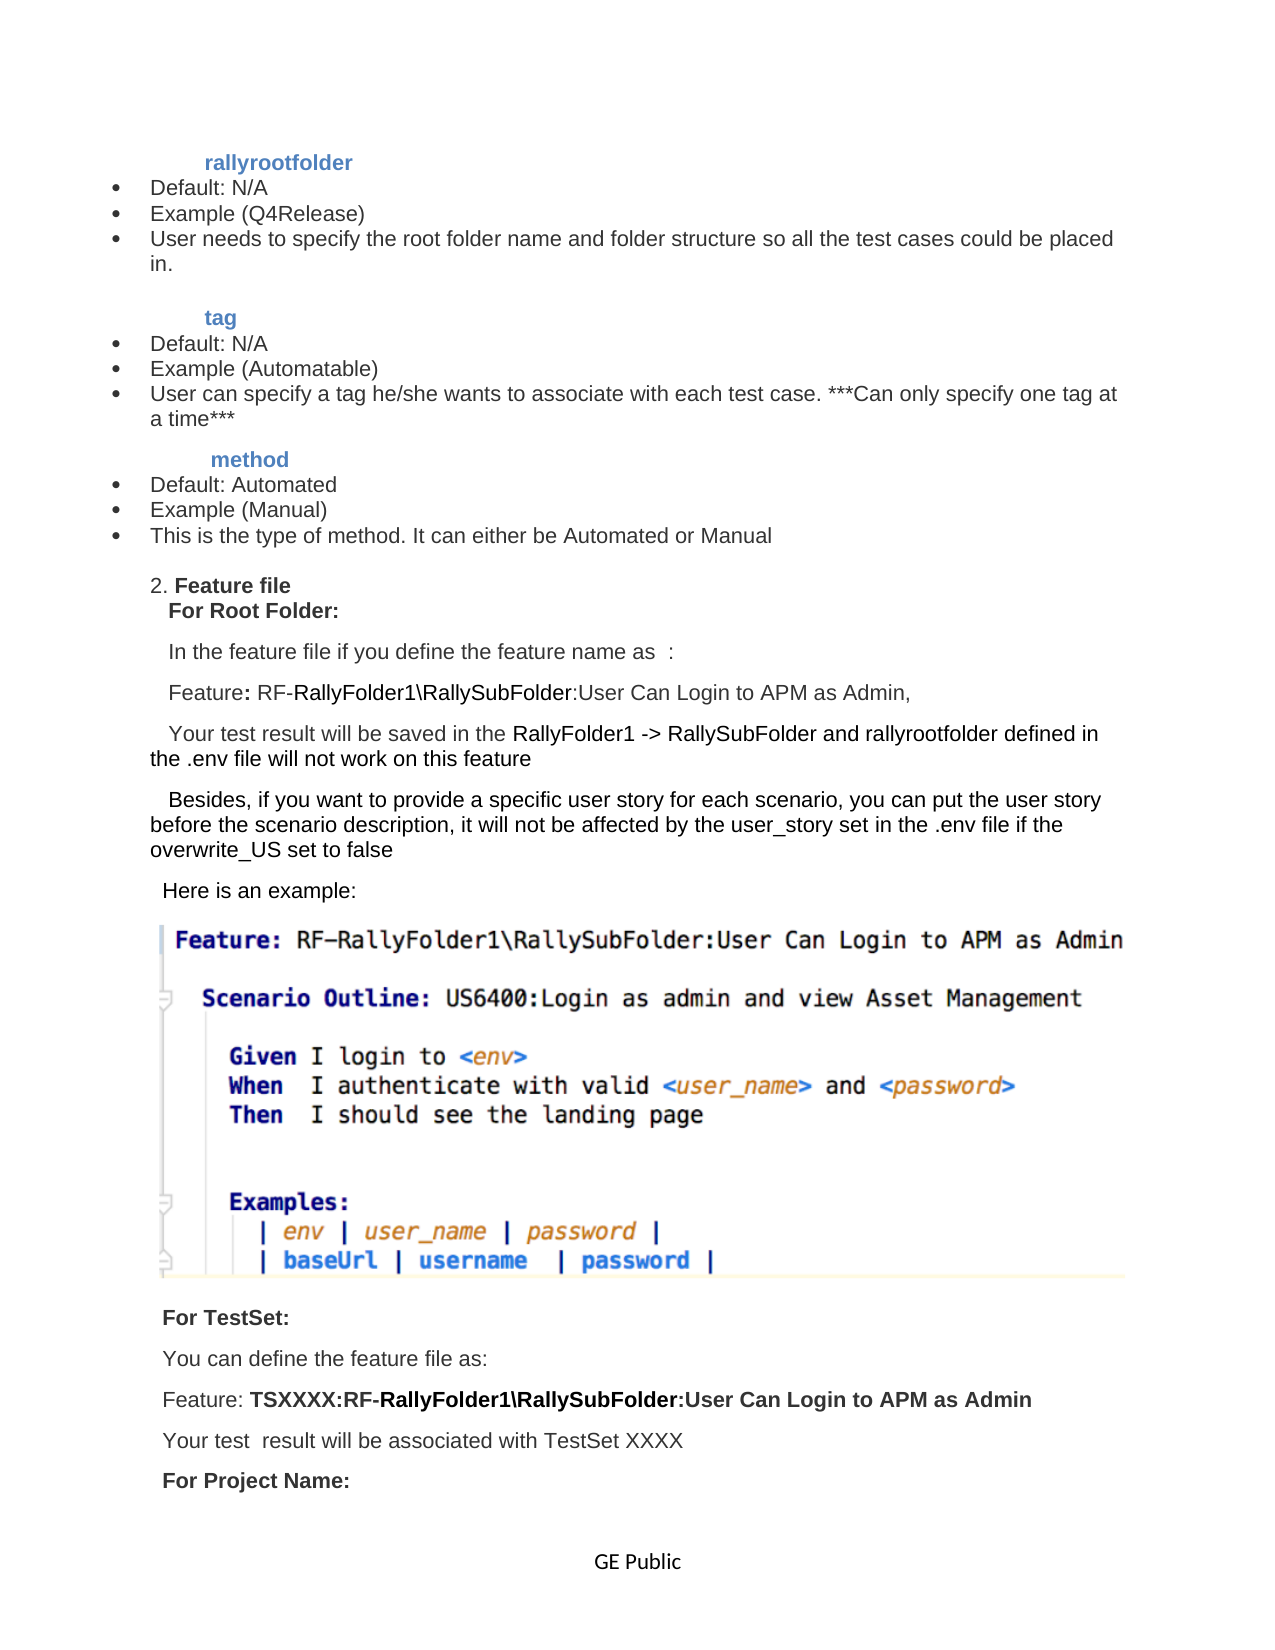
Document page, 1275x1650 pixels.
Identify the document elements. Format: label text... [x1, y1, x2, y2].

text Here is an example: [150, 878, 1125, 903]
text Your test result will be saved in the RallyFolder1 -> RallySubFolder and rallyrootfolder defined in the .env file will not work on this feature [150, 721, 1125, 771]
text 2. Feature file [150, 573, 1125, 598]
list Example (Manual) [112, 497, 1125, 522]
text For Root Folder: [150, 598, 1125, 623]
list Default: N/A [112, 330, 1125, 356]
list Default: N/A [112, 175, 1125, 200]
list User needs to specify the root folder name and folder structure so all the test cases could be placed in. [112, 226, 1125, 276]
text For Project Name: [150, 1468, 1125, 1493]
list Example (Q4Release) [112, 200, 1125, 226]
list User can specify a tag he/she wants to associate with each test case. ***Can only specify one tag at a time*** [112, 381, 1125, 431]
text For TestSet: [150, 1305, 1125, 1330]
text tag [150, 305, 1125, 330]
text Feature: RF-RallyFolder1\RallySubFolder:User Can Login to APM as Admin, [150, 680, 1125, 705]
list Example (Automatable) [112, 356, 1125, 381]
text Your test result will be associated with TestSet XXXX [150, 1427, 1125, 1453]
text You can define the feature file as: [150, 1346, 1125, 1371]
text Feature: TSXXXX:RF-RallyFolder1\RallySubFolder:User Can Login to APM as Admin [150, 1387, 1125, 1412]
picture [150, 918, 1125, 1290]
text method [150, 447, 1125, 472]
text rallyrootfolder [150, 150, 1125, 175]
list This is the type of method. It can either be Automated or Manual [112, 522, 1125, 548]
text Besides, if you want to provide a specific user story for each scenario, you can put the user story before the scenario description, it will not be affected by the user_story set in the .env file if the overwrite_US set to false [150, 787, 1125, 862]
text In the feature file if you define the feature name as : [150, 639, 1125, 664]
list Default: Automated [112, 472, 1125, 497]
